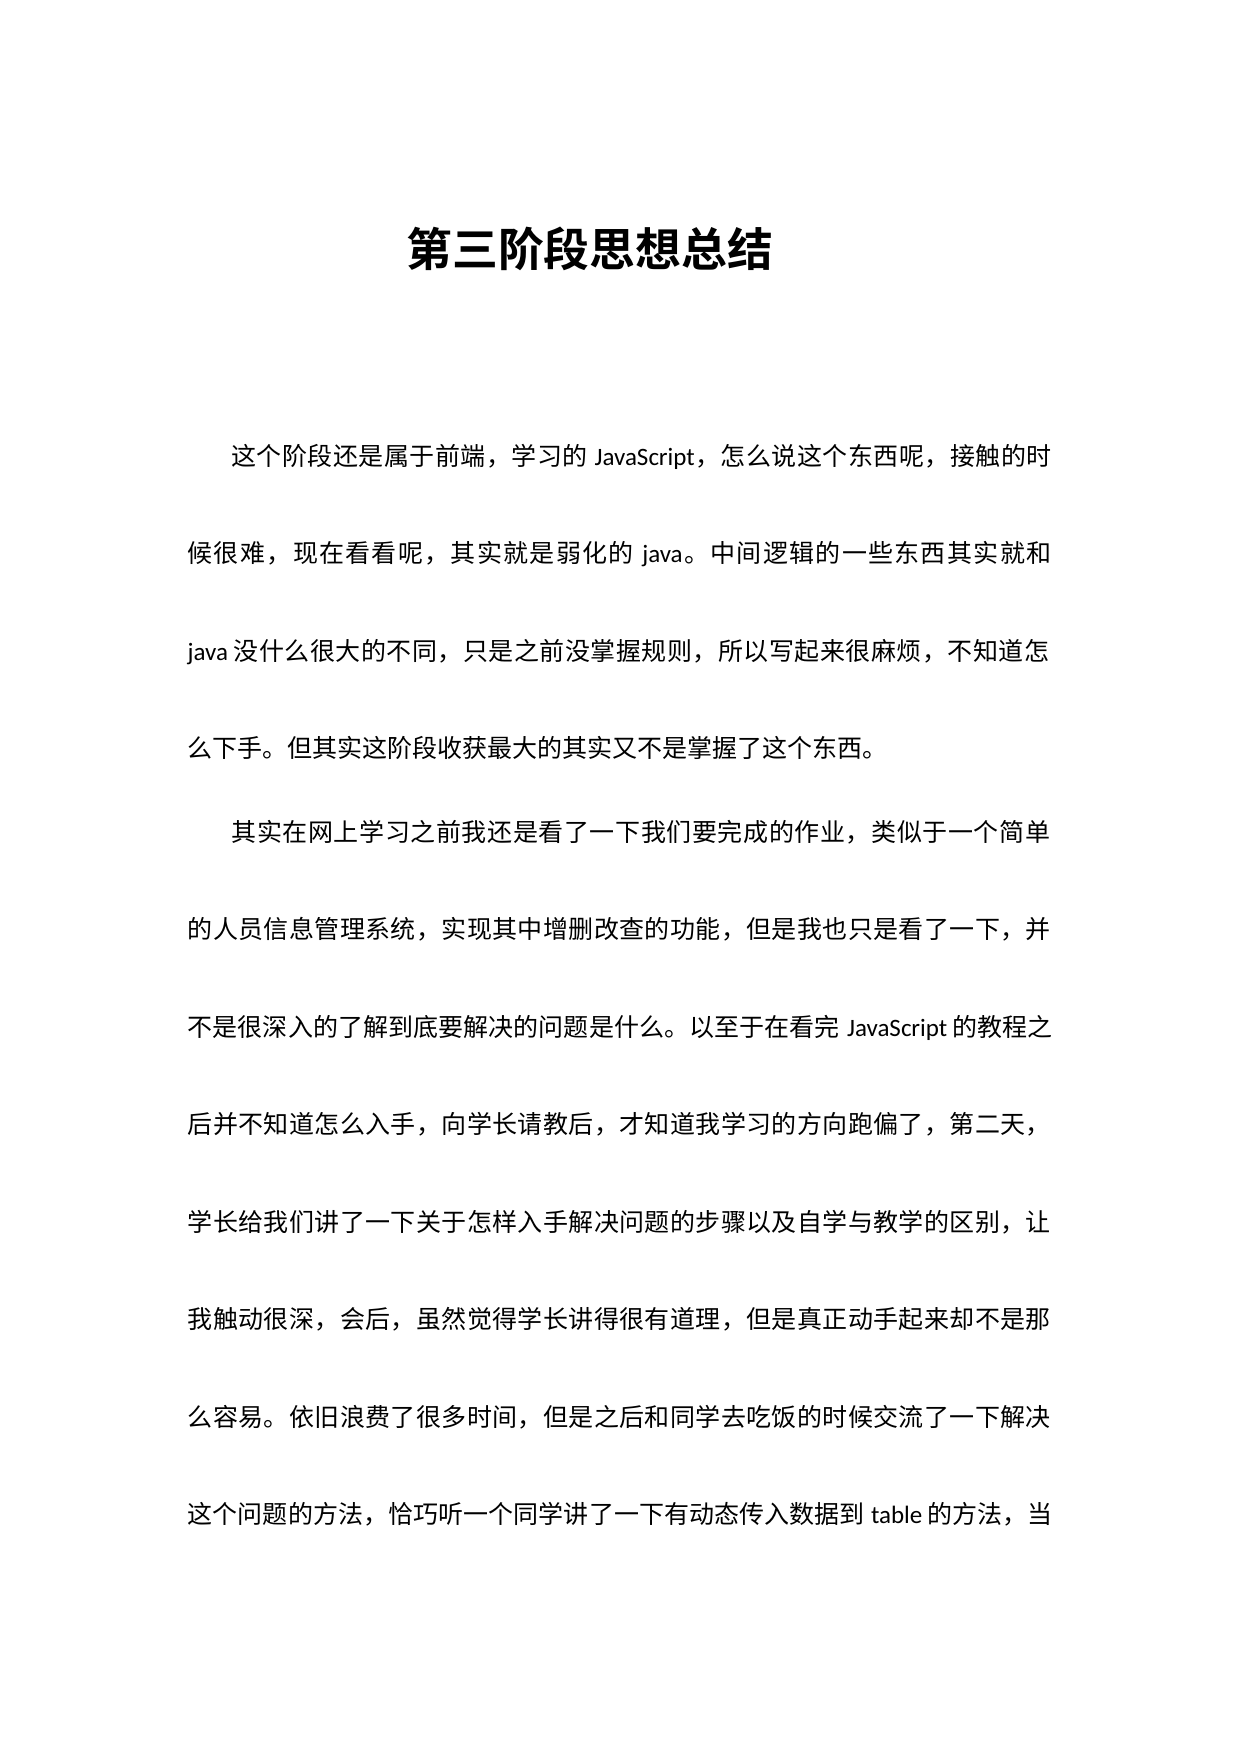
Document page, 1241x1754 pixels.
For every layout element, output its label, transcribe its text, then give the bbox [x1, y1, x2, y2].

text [187, 798, 1053, 1545]
subtitle 第三阶段思想总结 [362, 197, 1053, 295]
text 这个阶段还是属于前端，学习的JavaScript，怎么说这个东西呢，接触的时候很难，现在看看呢，其实就是弱化的java。中间逻辑的一些东西其实就和java没什么很大的不同，只是之前没掌握规则，所以写起来很麻烦，不知道怎么下手。但其实这阶段收获最大的其实又不是掌握了这个东西。 [187, 422, 1053, 779]
